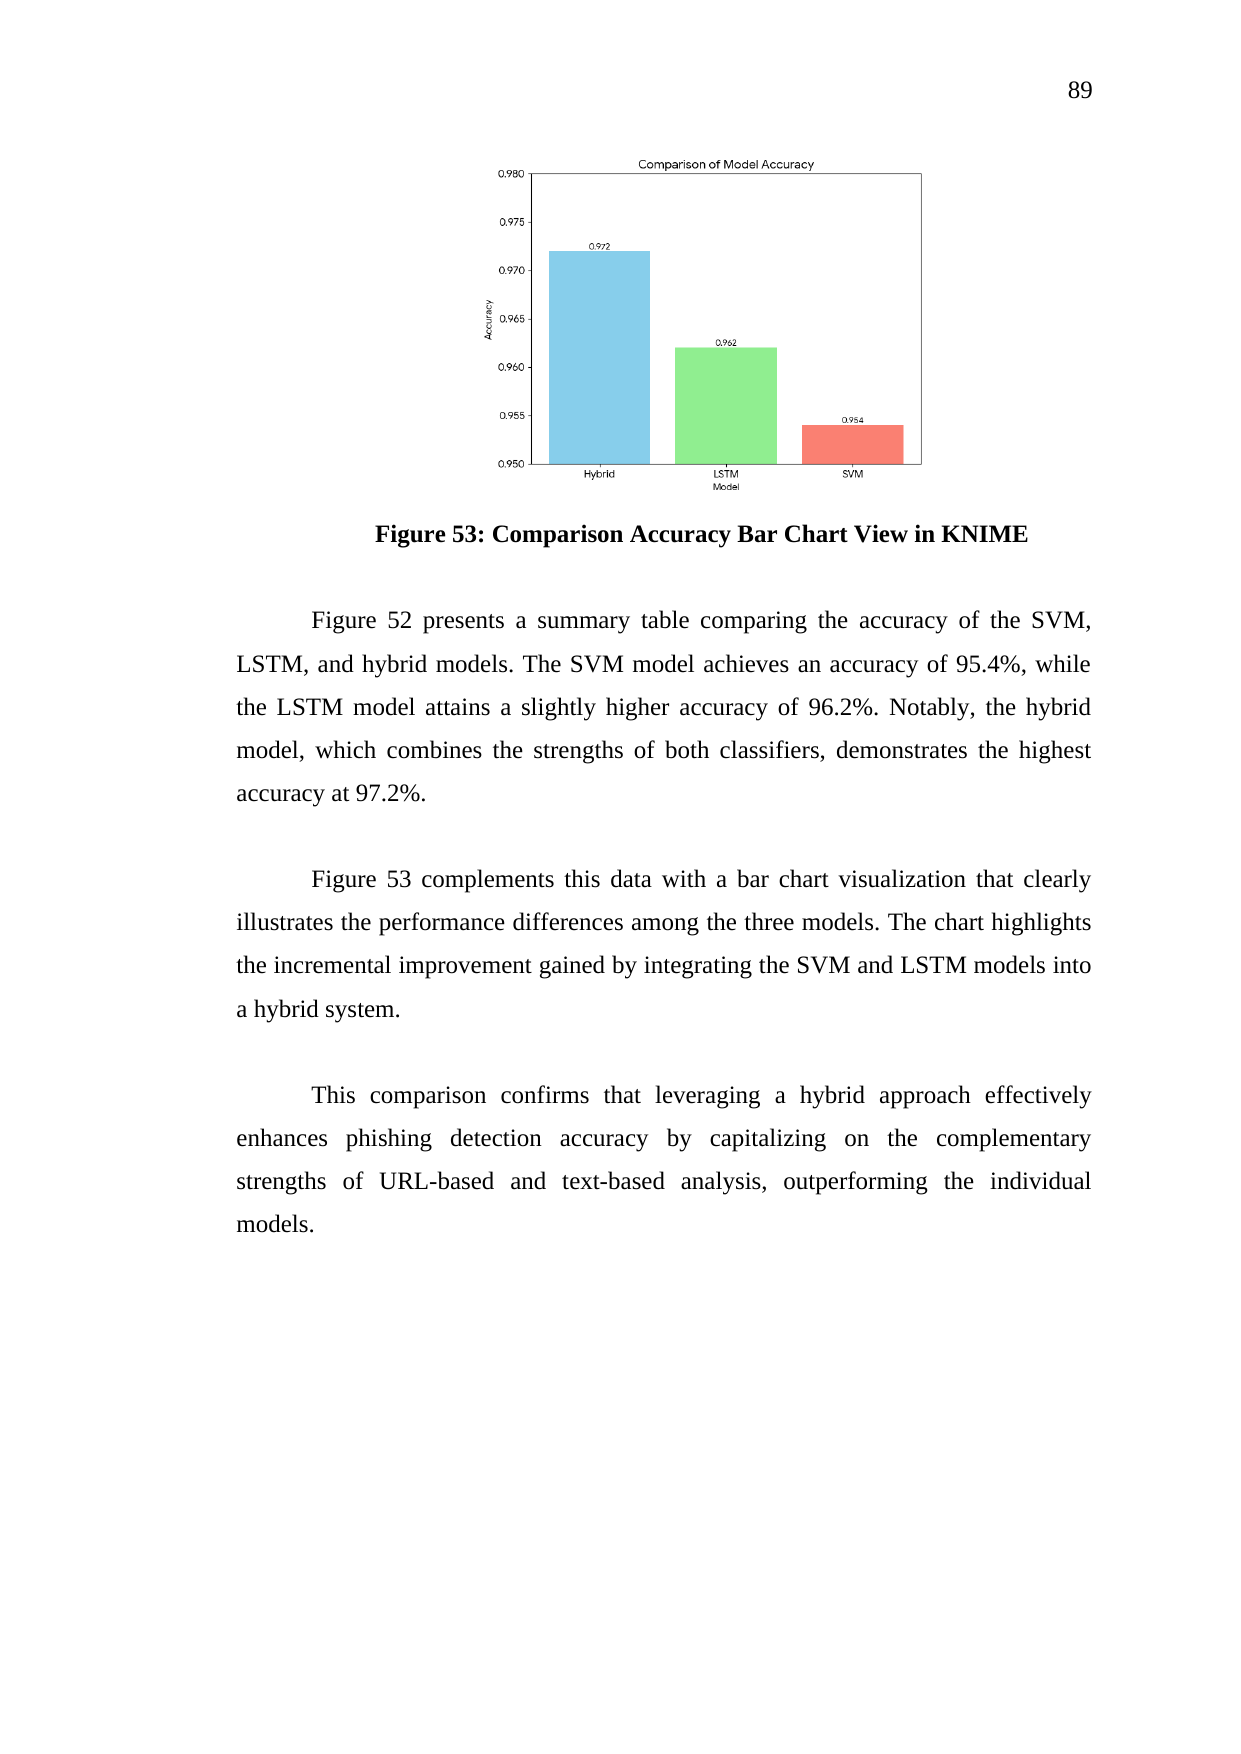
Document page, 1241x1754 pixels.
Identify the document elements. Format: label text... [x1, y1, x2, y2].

text Figure 53 complements this data with a bar chart visualization that clearly illustrates the performance differences among the three models. The chart highlights the incremental improvement gained by integrating the SVM and LSTM models into a hybrid system. [236, 864, 1092, 1022]
text Figure 52 presents a summary table comparing the accuracy of the SVM, LSTM, and hybrid models. The SVM model achieves an accuracy of 95.4%, while the LSTM model attains a slightly higher accuracy of 96.2%. Notably, the hybrid model, which combines the strengths of both classifiers, demonstrates the highest accuracy at 97.2%. [236, 606, 1092, 807]
picture [468, 147, 936, 505]
text This comparison confirms that leveraging a hybrid approach effectively enhances phishing detection accuracy by capitalizing on the complementary strengths of URL-based and text-based analysis, outperforming the individual models. [236, 1080, 1092, 1238]
text Figure 53: Comparison Accuracy Bar Chart View in KNIME [236, 519, 1092, 548]
